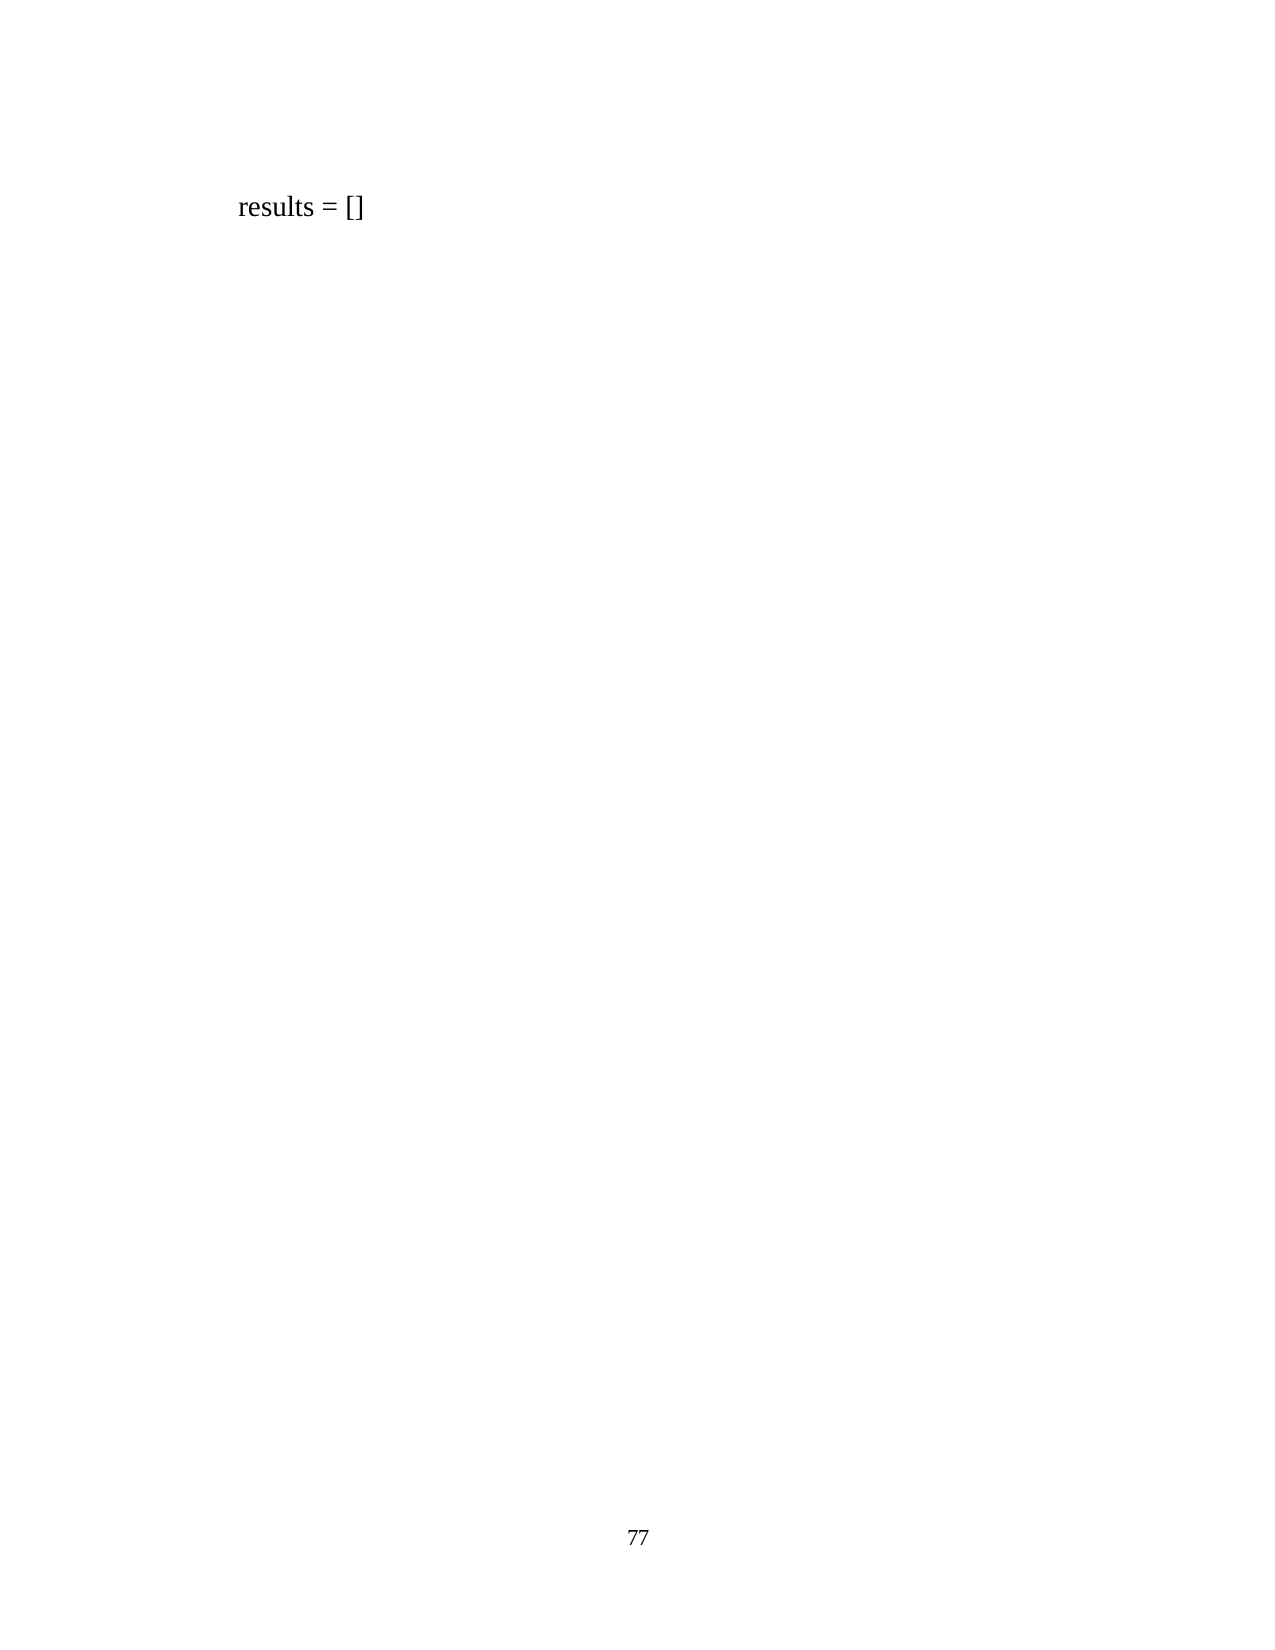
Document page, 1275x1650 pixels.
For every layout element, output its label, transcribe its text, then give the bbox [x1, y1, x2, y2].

text results = [] [238, 189, 1246, 223]
